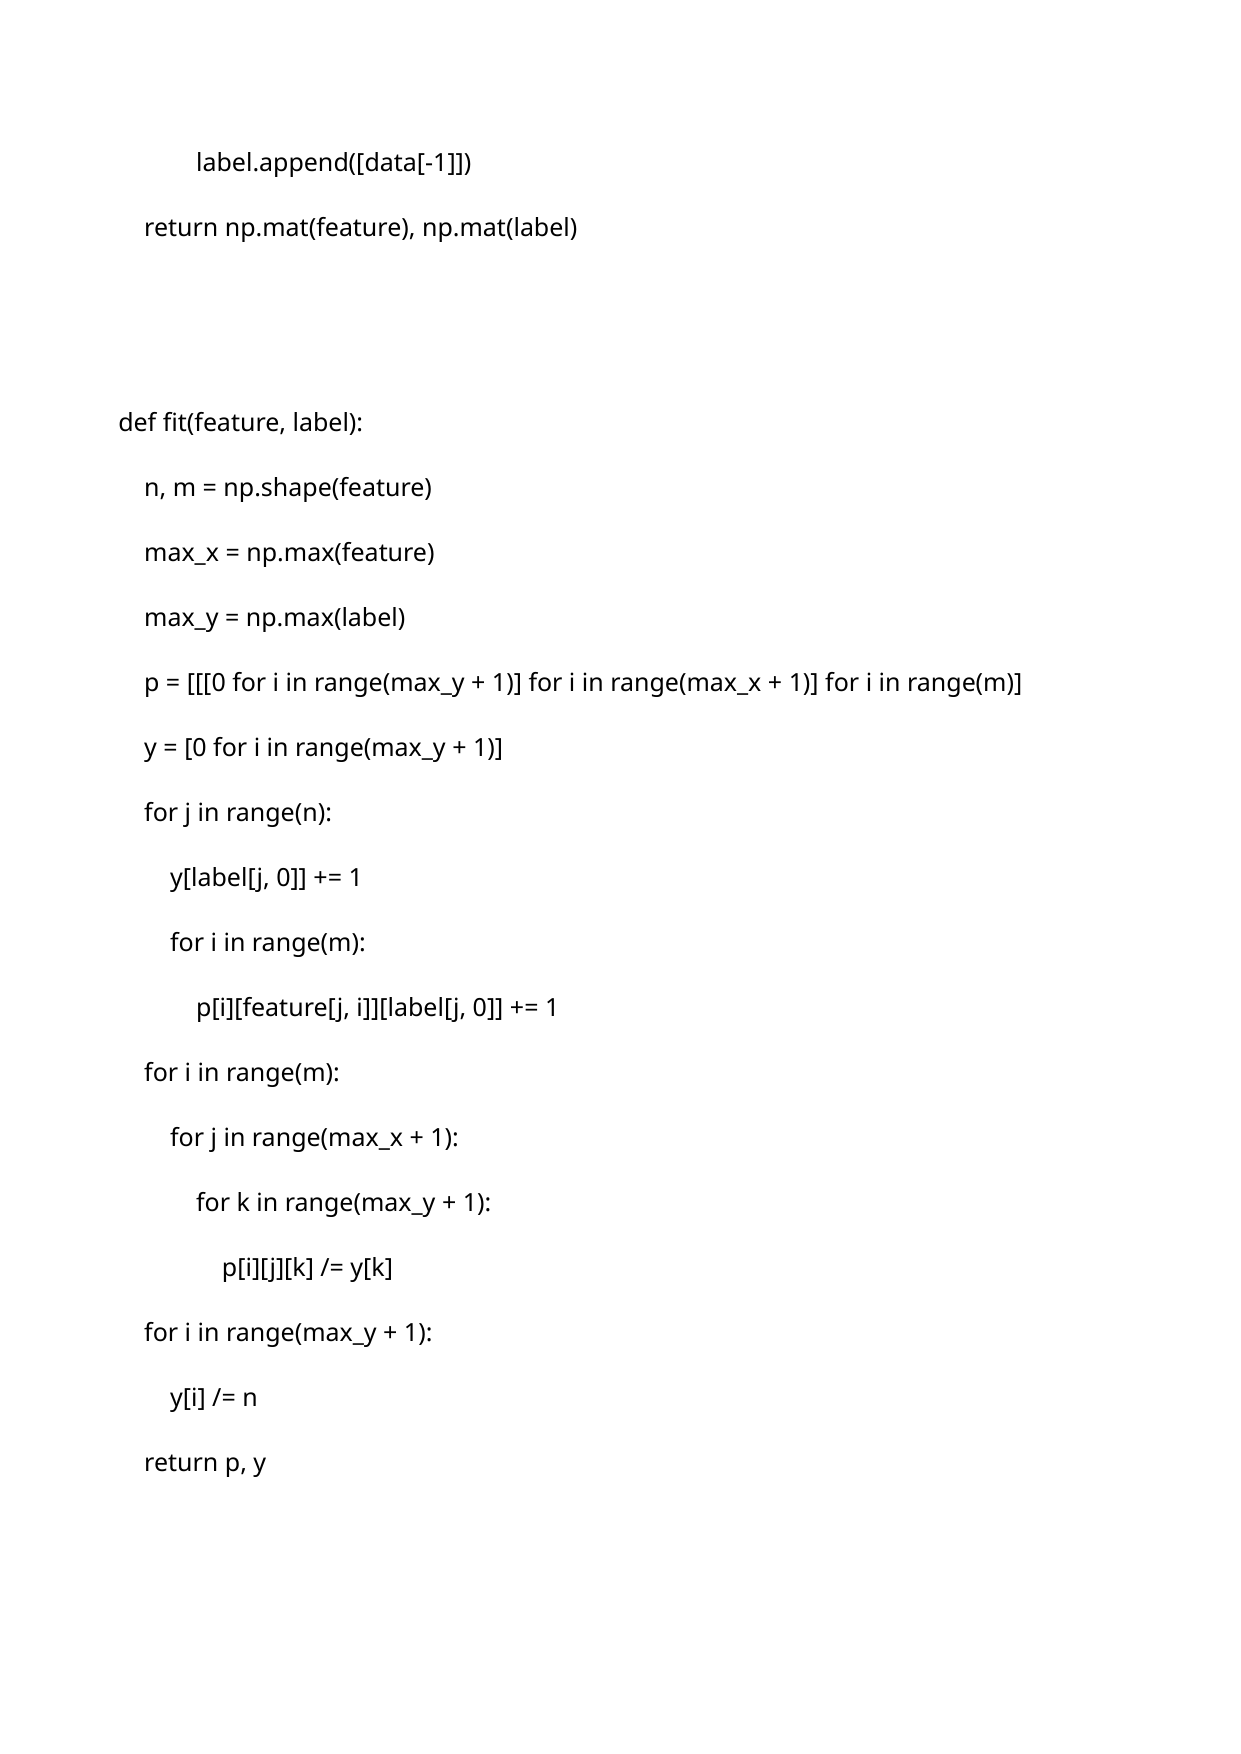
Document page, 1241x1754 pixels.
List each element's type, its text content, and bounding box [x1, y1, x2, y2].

text n, m = np.shape(feature) [118, 454, 1122, 519]
text return np.mat(feature), np.mat(label) [118, 194, 1122, 259]
text for k in range(max_y + 1): [118, 1169, 1122, 1234]
text for i in range(m): [118, 909, 1122, 974]
text def fit(feature, label): [118, 389, 1122, 454]
text p[i][feature[j, i]][label[j, 0]] += 1 [118, 974, 1122, 1039]
text p = [[[0 for i in range(max_y + 1)] for i in range(max_x + 1)] for i in range(m)] [118, 649, 1122, 714]
text y[label[j, 0]] += 1 [118, 844, 1122, 909]
text return p, y [118, 1429, 1122, 1494]
text label.append([data[-1]]) [118, 129, 1122, 194]
text for i in range(m): [118, 1039, 1122, 1104]
text p[i][j][k] /= y[k] [118, 1234, 1122, 1299]
text for j in range(n): [118, 779, 1122, 844]
text for i in range(max_y + 1): [118, 1299, 1122, 1364]
text max_x = np.max(feature) [118, 519, 1122, 584]
text y = [0 for i in range(max_y + 1)] [118, 714, 1122, 779]
text for j in range(max_x + 1): [118, 1104, 1122, 1169]
text max_y = np.max(label) [118, 584, 1122, 649]
text y[i] /= n [118, 1364, 1122, 1429]
